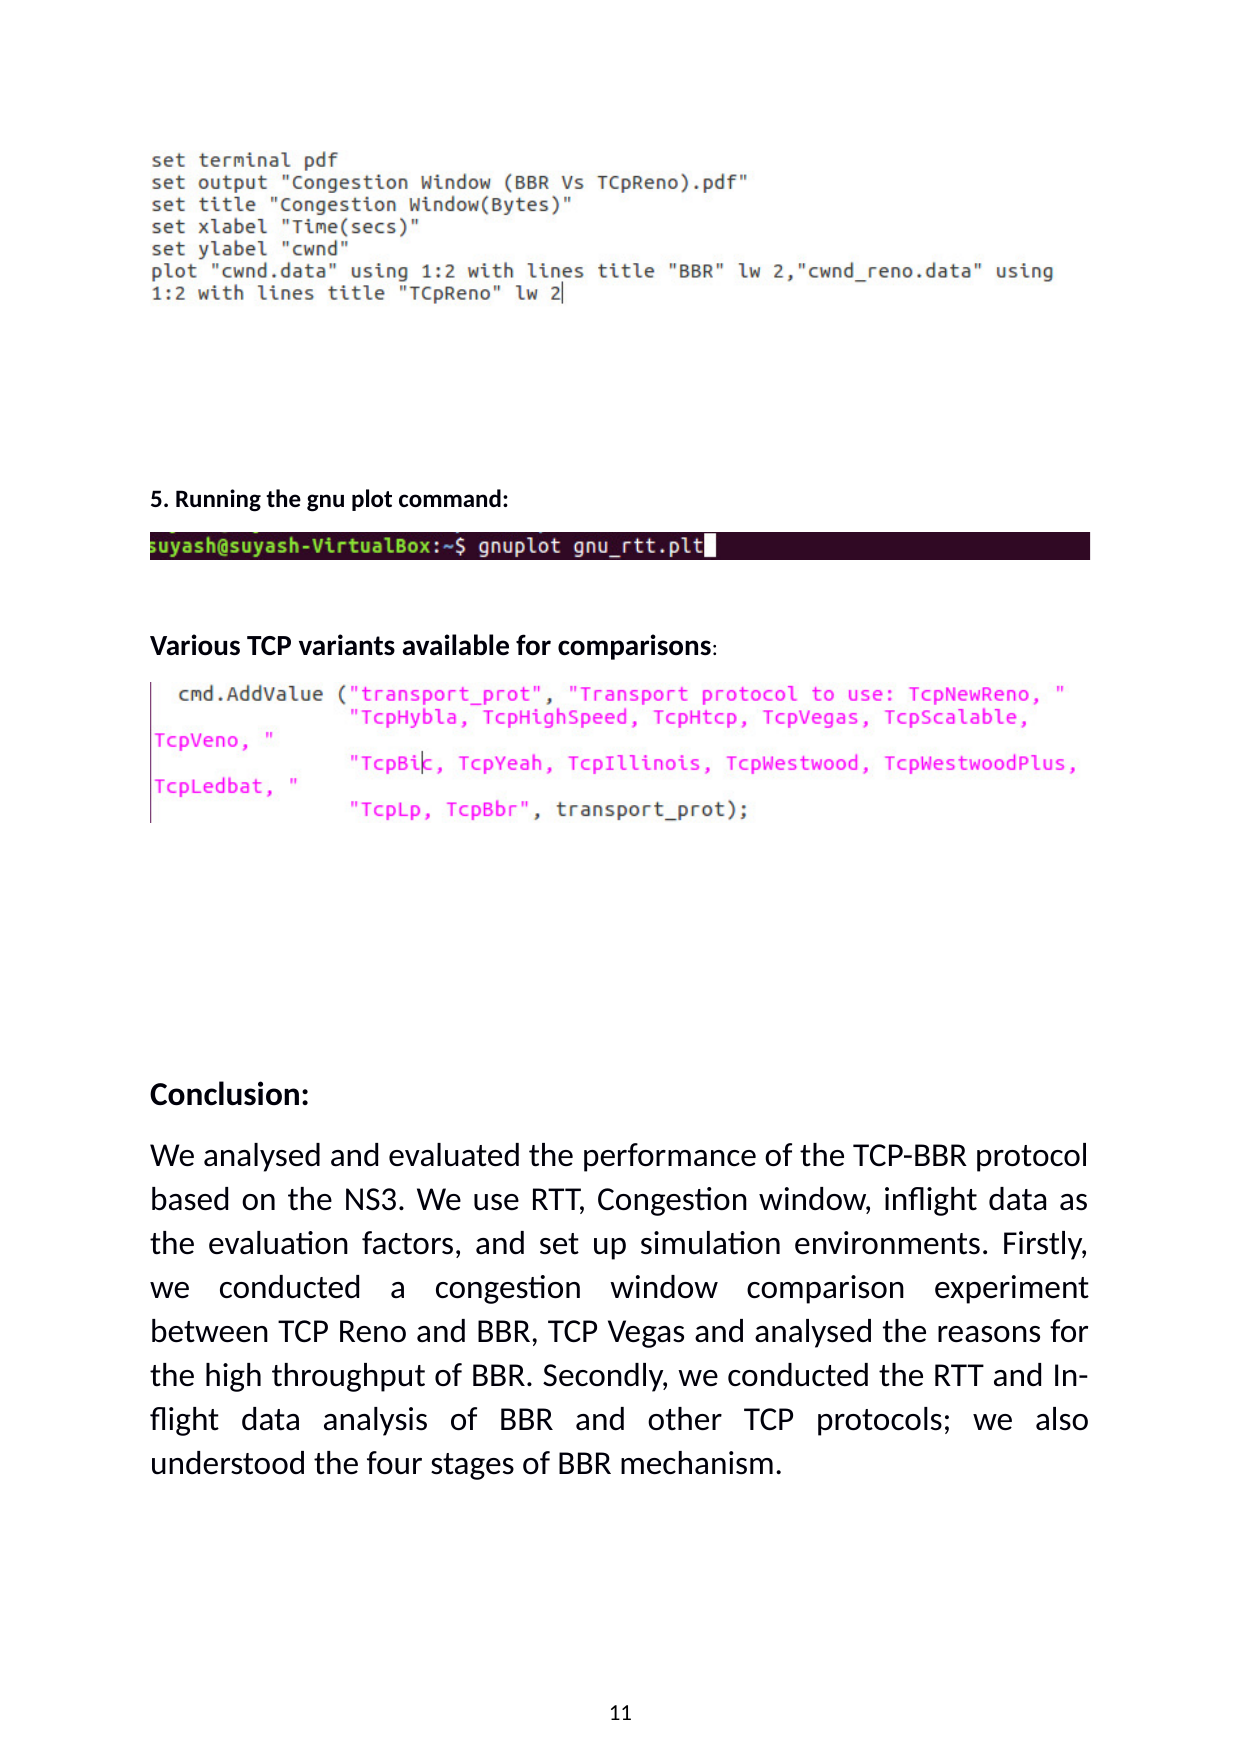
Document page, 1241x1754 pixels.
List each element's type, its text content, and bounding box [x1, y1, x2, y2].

picture [150, 150, 1091, 335]
text Conclusion: [150, 1073, 1090, 1114]
text We analysed and evaluated the performance of the TCP-BBR protocol based on the NS3. We use RTT, Congestion window, inflight data as the evaluation factors, and set up simulation environments. Firstly, we conducted a congestion window comparison experiment between TCP Reno and BBR, TCP Vegas and analysed the reasons for the high throughput of BBR. Secondly, we conducted the RTT and In-flight data analysis of BBR and other TCP protocols; we also understood the four stages of BBR mechanism. [150, 1134, 1090, 1482]
text Various TCP variants available for comparisons: [150, 627, 1090, 663]
picture [150, 682, 1091, 823]
text 5. Running the gnu plot command: [150, 483, 1090, 514]
picture [150, 532, 1091, 560]
